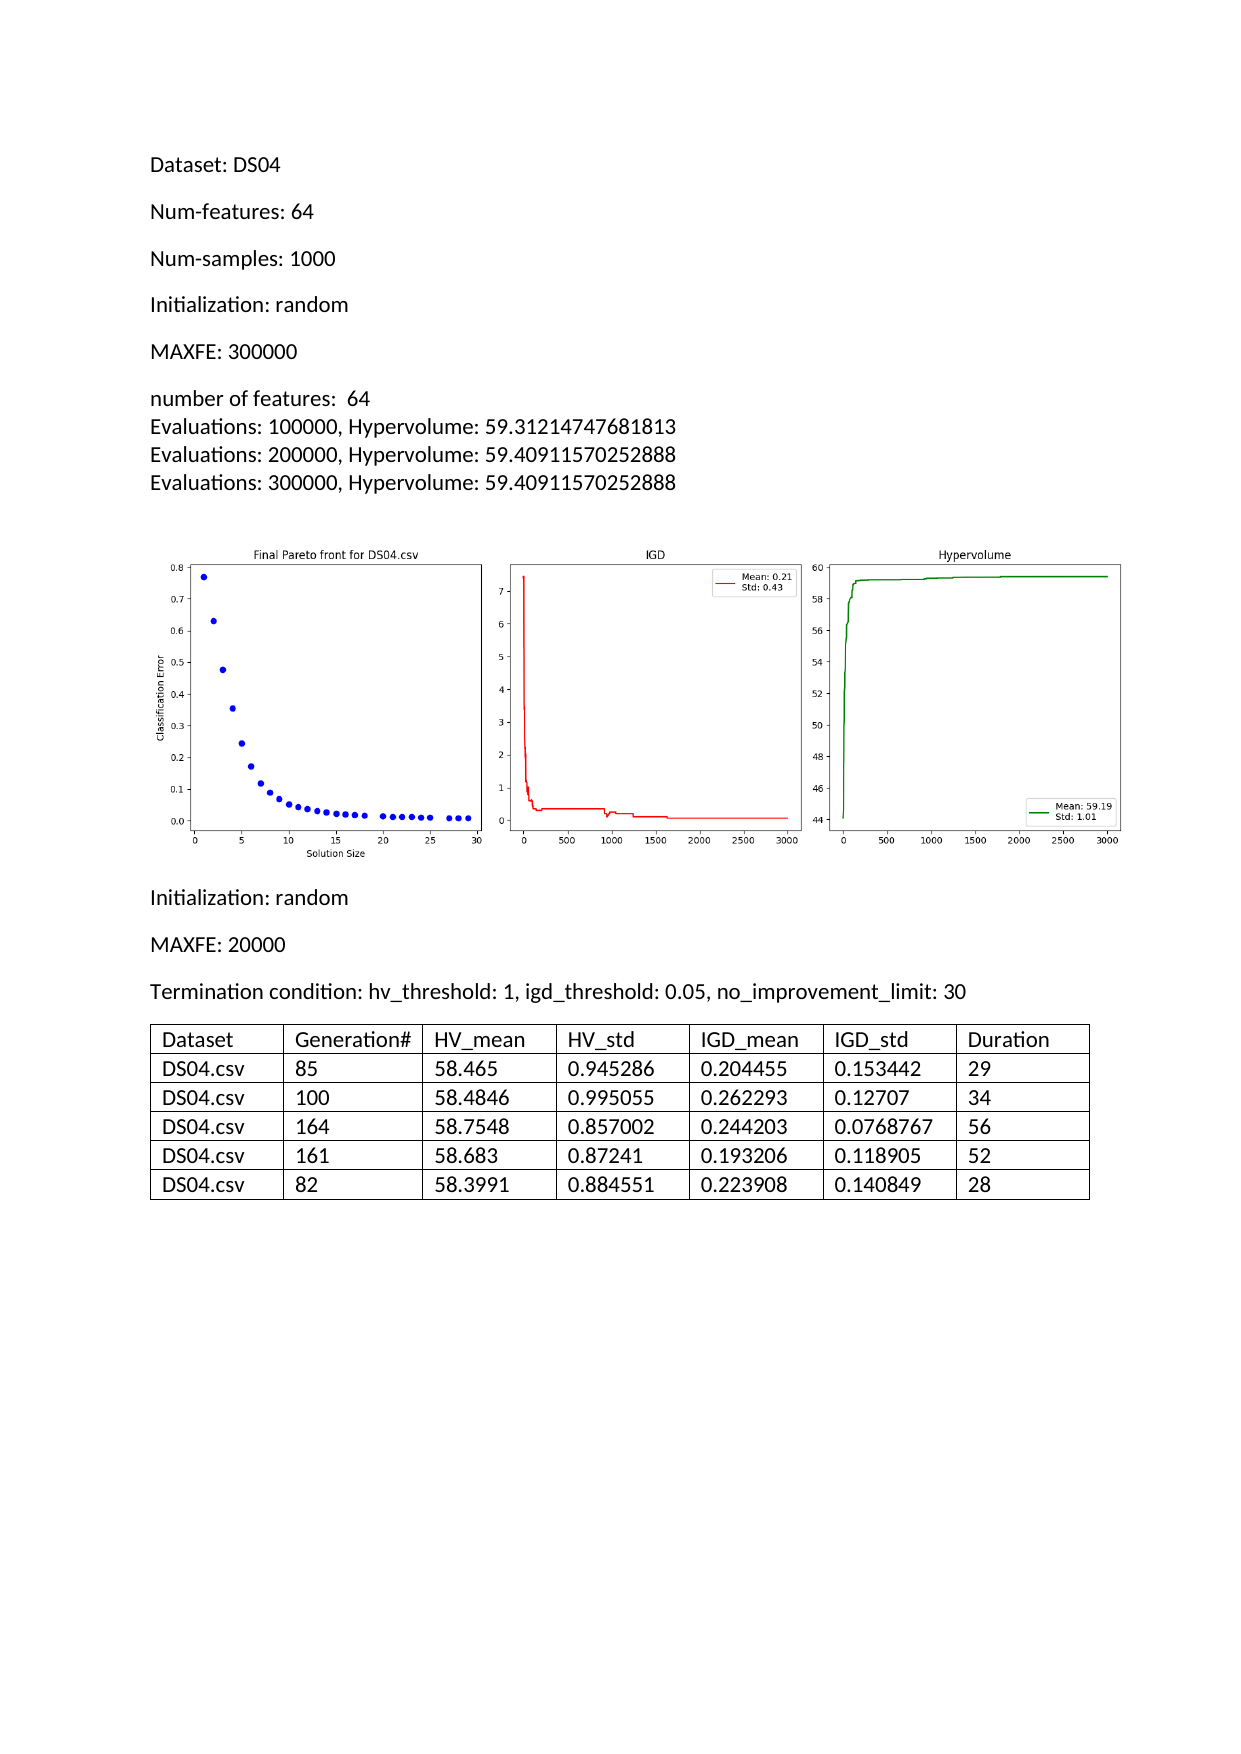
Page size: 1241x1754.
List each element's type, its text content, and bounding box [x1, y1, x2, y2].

picture [150, 543, 1125, 865]
table_cell 58.465 [423, 1054, 556, 1082]
table_cell 0.153442 [824, 1054, 956, 1082]
table_cell 0.223908 [690, 1170, 823, 1198]
table_cell 34 [957, 1083, 1089, 1111]
table_header Generation# [284, 1025, 422, 1053]
table_cell 56 [957, 1112, 1089, 1140]
table_cell DS04.csv [151, 1141, 283, 1169]
table_cell DS04.csv [151, 1112, 283, 1140]
table_cell 0.204455 [690, 1054, 823, 1082]
table_cell 29 [957, 1054, 1089, 1082]
text Initialization: random [150, 883, 1090, 911]
text Evaluations: 200000, Hypervolume: 59.40911570252888 [150, 440, 1090, 468]
table_cell 28 [957, 1170, 1089, 1198]
table_cell 85 [284, 1054, 422, 1082]
text Num-samples: 1000 [150, 244, 1090, 272]
table_cell 58.683 [423, 1141, 556, 1169]
text number of features: 64 [150, 384, 1090, 412]
table_cell 0.193206 [690, 1141, 823, 1169]
table_header HV_mean [423, 1025, 556, 1053]
table_cell DS04.csv [151, 1170, 283, 1198]
table_cell 58.3991 [423, 1170, 556, 1198]
table_header Dataset [151, 1025, 283, 1053]
table_cell 161 [284, 1141, 422, 1169]
text Initialization: random [150, 291, 1090, 319]
table_cell DS04.csv [151, 1083, 283, 1111]
table_cell 0.884551 [557, 1170, 689, 1198]
text Evaluations: 100000, Hypervolume: 59.31214747681813 [150, 412, 1090, 440]
table_cell 0.857002 [557, 1112, 689, 1140]
table_cell 0.262293 [690, 1083, 823, 1111]
table_cell 0.945286 [557, 1054, 689, 1082]
text Evaluations: 300000, Hypervolume: 59.40911570252888 [150, 468, 1090, 496]
text MAXFE: 20000 [150, 930, 1090, 958]
text Num-features: 64 [150, 197, 1090, 225]
table_cell 0.140849 [824, 1170, 956, 1198]
table_header Duration [957, 1025, 1089, 1053]
table_cell 100 [284, 1083, 422, 1111]
text Dataset: DS04 [150, 150, 1090, 178]
table_cell 0.244203 [690, 1112, 823, 1140]
table_cell 0.12707 [824, 1083, 956, 1111]
table_cell 0.0768767 [824, 1112, 956, 1140]
table_cell 164 [284, 1112, 422, 1140]
table_cell 52 [957, 1141, 1089, 1169]
table_cell 0.118905 [824, 1141, 956, 1169]
table_header IGD_mean [690, 1025, 823, 1053]
table_cell 58.7548 [423, 1112, 556, 1140]
table_header IGD_std [824, 1025, 956, 1053]
text MAXFE: 300000 [150, 337, 1090, 366]
table_cell 58.4846 [423, 1083, 556, 1111]
table_cell DS04.csv [151, 1054, 283, 1082]
table_cell 82 [284, 1170, 422, 1198]
table_header HV_std [557, 1025, 689, 1053]
table_cell 0.87241 [557, 1141, 689, 1169]
table_cell 0.995055 [557, 1083, 689, 1111]
text Termination condition: hv_threshold: 1, igd_threshold: 0.05, no_improvement_limit: 30 [150, 977, 1090, 1005]
